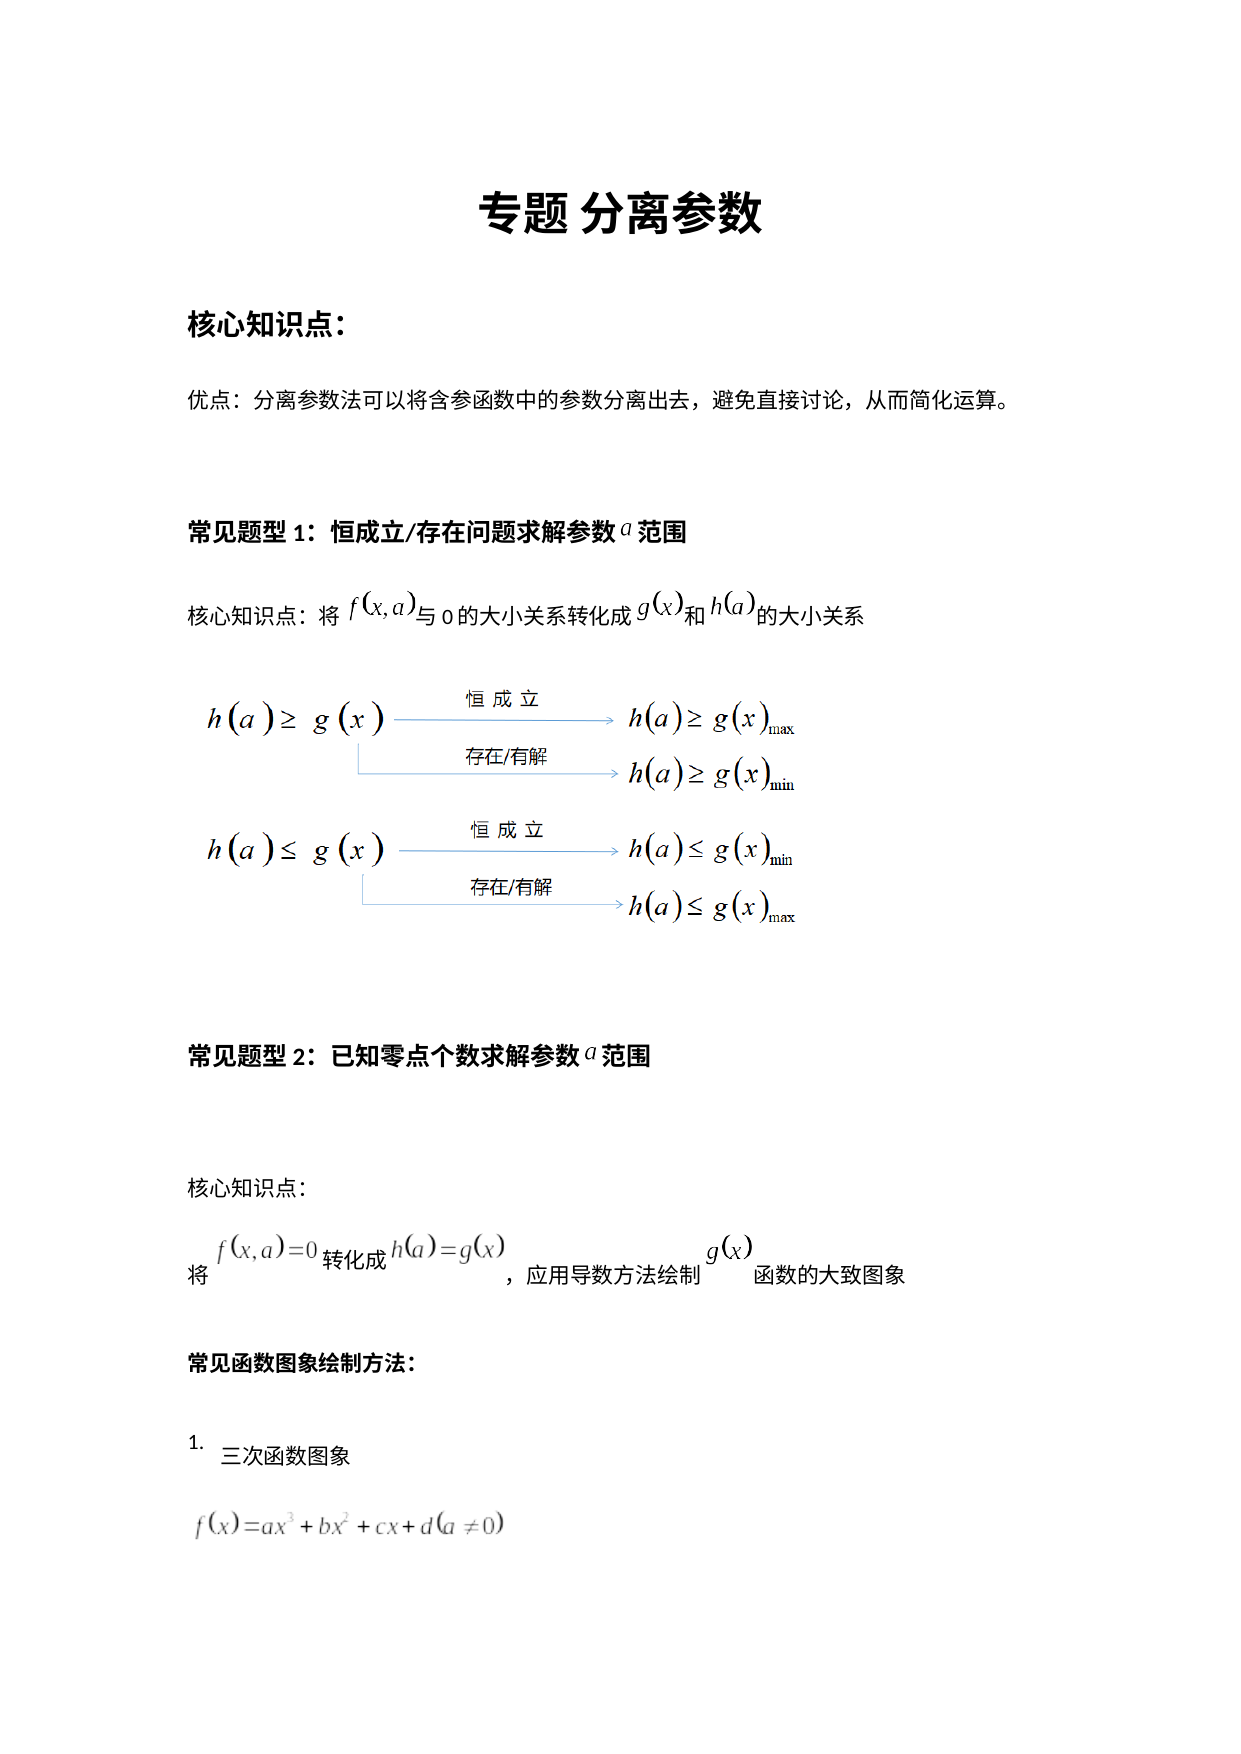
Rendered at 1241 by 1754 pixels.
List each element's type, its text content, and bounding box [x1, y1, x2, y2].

list 核心知识点：将与0的大小关系转化成和的大小关系 [187, 589, 1053, 654]
list 专题 分离参数 [187, 162, 1053, 259]
list 将转化成，应用导数方法绘制函数的大致图象 [187, 1229, 1053, 1294]
list 三次函数图象 [187, 1415, 1053, 1480]
list 核心知识点： [187, 290, 1053, 355]
list 常见函数图象绘制方法： [187, 1322, 1053, 1387]
list 优点：分离参数法可以将含参函数中的参数分离出去，避免直接讨论，从而简化运算。 [187, 382, 1053, 415]
picture [187, 680, 817, 939]
list 常见题型2：已知零点个数求解参数范围 [187, 1022, 1053, 1087]
list 常见题型1：恒成立/存在问题求解参数范围 [187, 498, 1053, 563]
list 核心知识点： [187, 1171, 1053, 1203]
